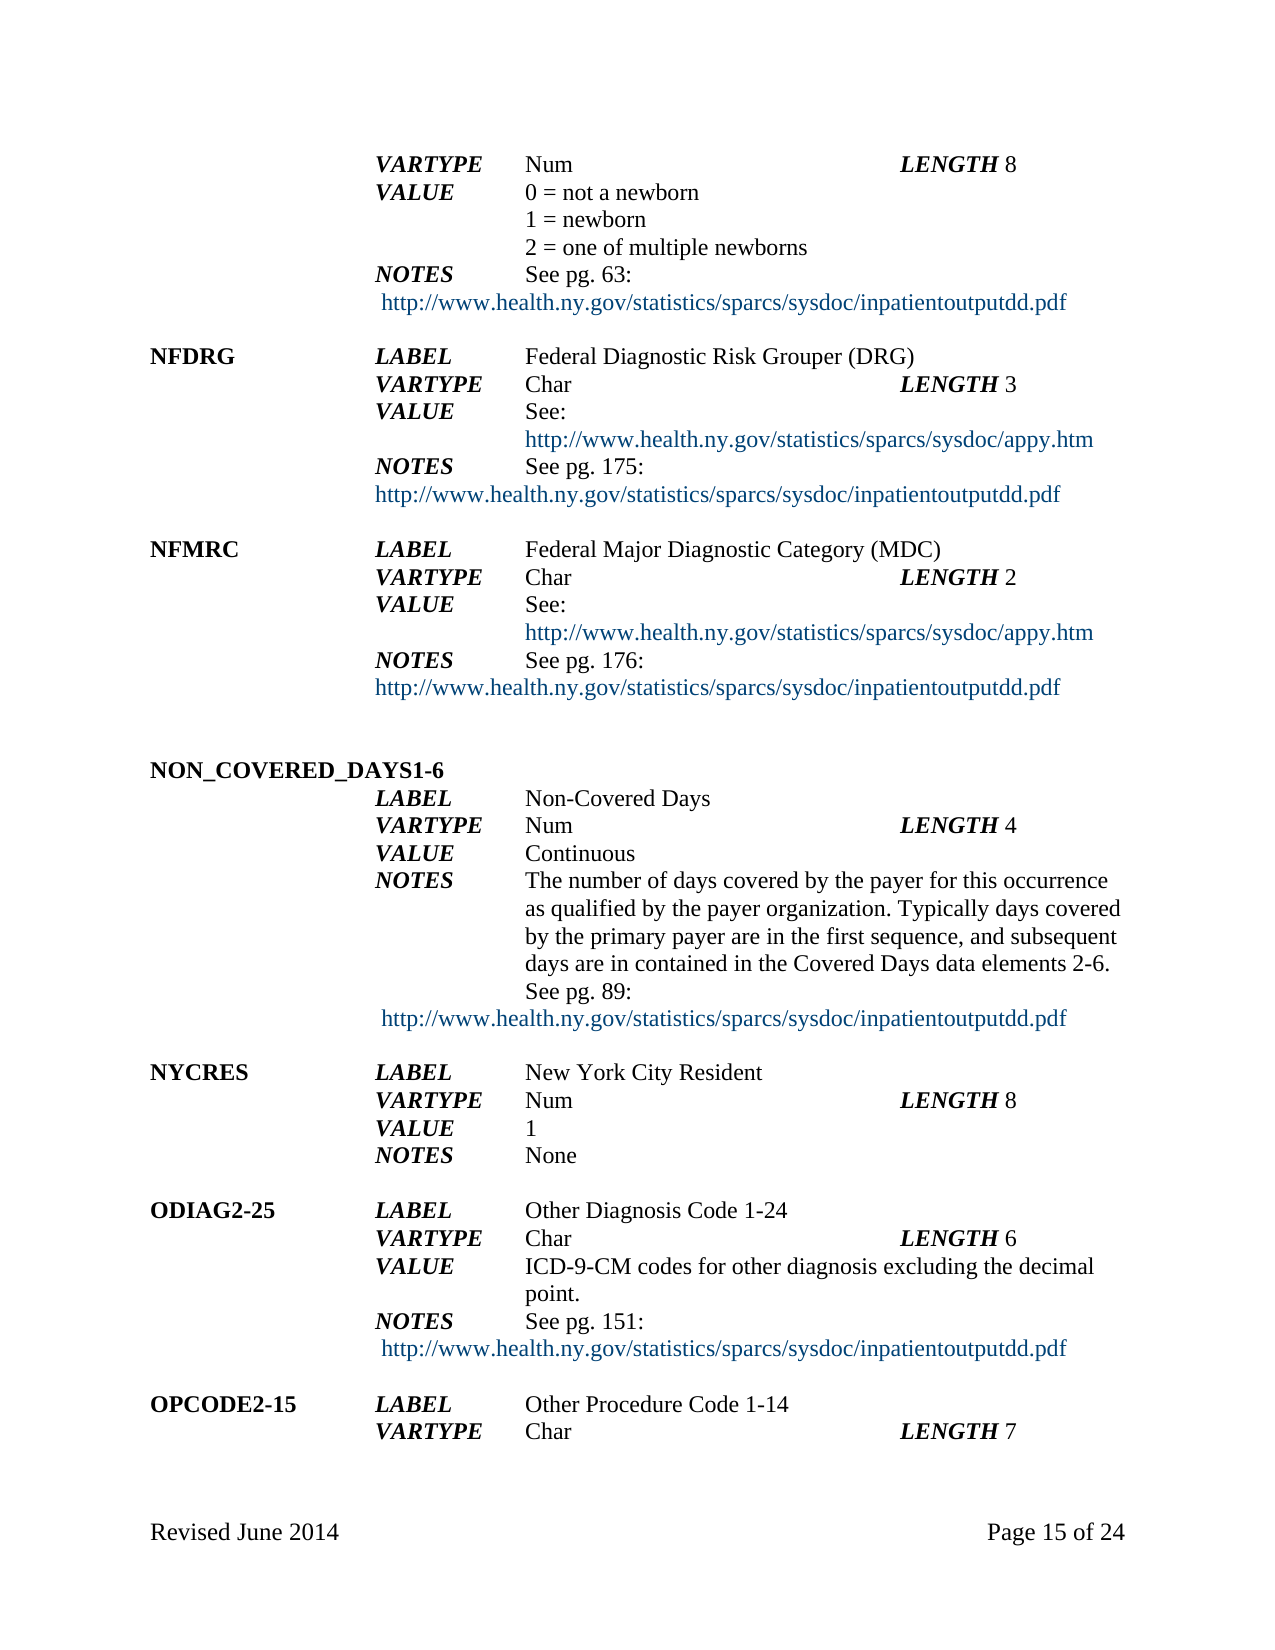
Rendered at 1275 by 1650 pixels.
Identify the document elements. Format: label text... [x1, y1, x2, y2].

text VALUE 1 [375, 1114, 1125, 1141]
text 1 = newborn [450, 205, 1125, 233]
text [300, 1334, 1125, 1362]
text http://www.health.ny.gov/statistics/sparcs/sysdoc/appy.htm [525, 618, 1125, 646]
text VARTYPE Char LENGTH 6 [375, 1224, 1125, 1252]
text VALUE 0 = not a newborn [300, 178, 1125, 205]
text VARTYPE Char LENGTH 7 [375, 1417, 1125, 1445]
text VALUE Continuous [300, 839, 1125, 866]
text ODIAG2-25 LABEL Other Diagnosis Code 1-24 [150, 1196, 1125, 1224]
text 2 = one of multiple newborns [450, 233, 1125, 260]
text VARTYPE Char LENGTH 2 [375, 563, 1125, 590]
text NYCRES LABEL New York City Resident [150, 1058, 1125, 1086]
text LABEL Non-Covered Days [150, 784, 1125, 811]
text NOTES See pg. 63: [375, 260, 1125, 288]
text NOTES See pg. 176: http://www.health.ny.gov/statistics/sparcs/sysdoc/inpatientoutputdd.pdf [375, 646, 1125, 701]
text NFDRG LABEL Federal Diagnostic Risk Grouper (DRG) [150, 342, 1125, 369]
text NOTES The number of days covered by the payer for this occurrence as qualified by the payer organization. Typically days covered by the primary payer are in the first sequence, and subsequent days are in contained in the Covered Days data elements 2-6. See pg. 89: [375, 866, 1125, 1004]
text http://www.health.ny.gov/statistics/sparcs/sysdoc/inpatientoutputdd.pdf [300, 288, 1125, 316]
text VARTYPE Char LENGTH 3 [375, 369, 1125, 397]
text NOTES See pg. 175: http://www.health.ny.gov/statistics/sparcs/sysdoc/inpatientoutputdd.pdf [375, 452, 1125, 508]
text VALUE See: [375, 397, 1125, 425]
text NOTES None [375, 1141, 1125, 1169]
text NOTES See pg. 151: [375, 1307, 1125, 1334]
text http://www.health.ny.gov/statistics/sparcs/sysdoc/appy.htm [450, 425, 1125, 452]
text NON_COVERED_DAYS1-6 [150, 756, 1125, 784]
text VARTYPE Num LENGTH 4 [300, 811, 1125, 839]
text NFMRC LABEL Federal Major Diagnostic Category (MDC) [150, 535, 1125, 563]
text OPCODE2-15 LABEL Other Procedure Code 1-14 [150, 1390, 1125, 1417]
text http://www.health.ny.gov/statistics/sparcs/sysdoc/inpatientoutputdd.pdf [300, 1004, 1125, 1032]
text VALUE See: [375, 590, 1125, 618]
text VARTYPE Num LENGTH 8 [375, 1086, 1125, 1114]
text VALUE ICD-9-CM codes for other diagnosis excluding the decimal point. [375, 1252, 1125, 1307]
text VARTYPE Num LENGTH 8 [375, 150, 1125, 178]
